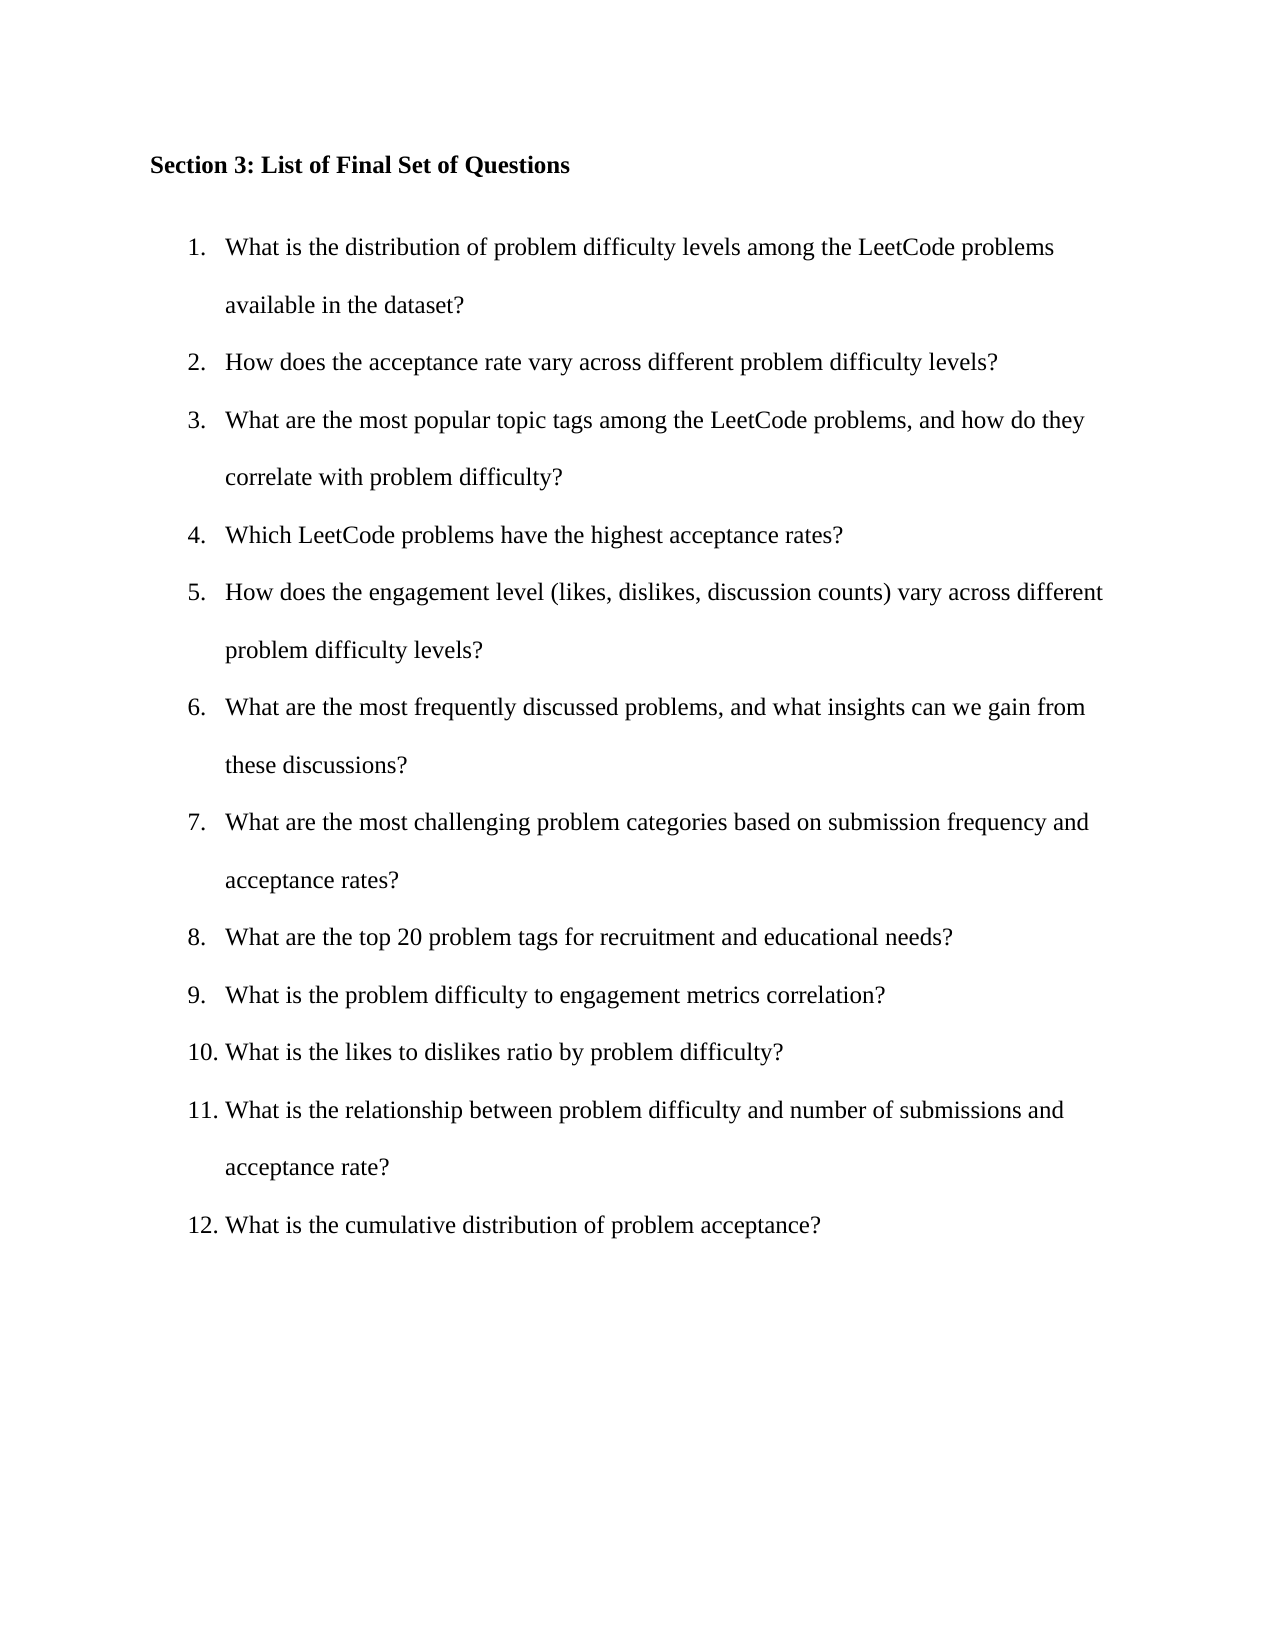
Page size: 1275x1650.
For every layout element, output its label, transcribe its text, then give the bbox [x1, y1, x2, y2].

list Which LeetCode problems have the highest acceptance rates? [187, 520, 1125, 549]
text Section 3: List of Final Set of Questions [150, 150, 1125, 179]
list What is the relationship between problem difficulty and number of submissions and acceptance rate? [187, 1095, 1125, 1181]
list How does the acceptance rate vary across different problem difficulty levels? [187, 347, 1125, 376]
list What are the top 20 problem tags for recruitment and educational needs? [187, 922, 1125, 951]
list What are the most popular topic tags among the LeetCode problems, and how do they correlate with problem difficulty? [187, 405, 1125, 491]
list What is the likes to dislikes ratio by problem difficulty? [187, 1037, 1125, 1066]
list What are the most challenging problem categories based on submission frequency and acceptance rates? [187, 807, 1125, 894]
list What is the problem difficulty to engagement metrics correlation? [187, 980, 1125, 1009]
list What is the distribution of problem difficulty levels among the LeetCode problems available in the dataset? [187, 232, 1125, 319]
list What is the cumulative distribution of problem acceptance? [187, 1210, 1125, 1239]
list How does the engagement level (likes, dislikes, discussion counts) vary across different problem difficulty levels? [187, 577, 1125, 664]
list What are the most frequently discussed problems, and what insights can we gain from these discussions? [187, 692, 1125, 779]
